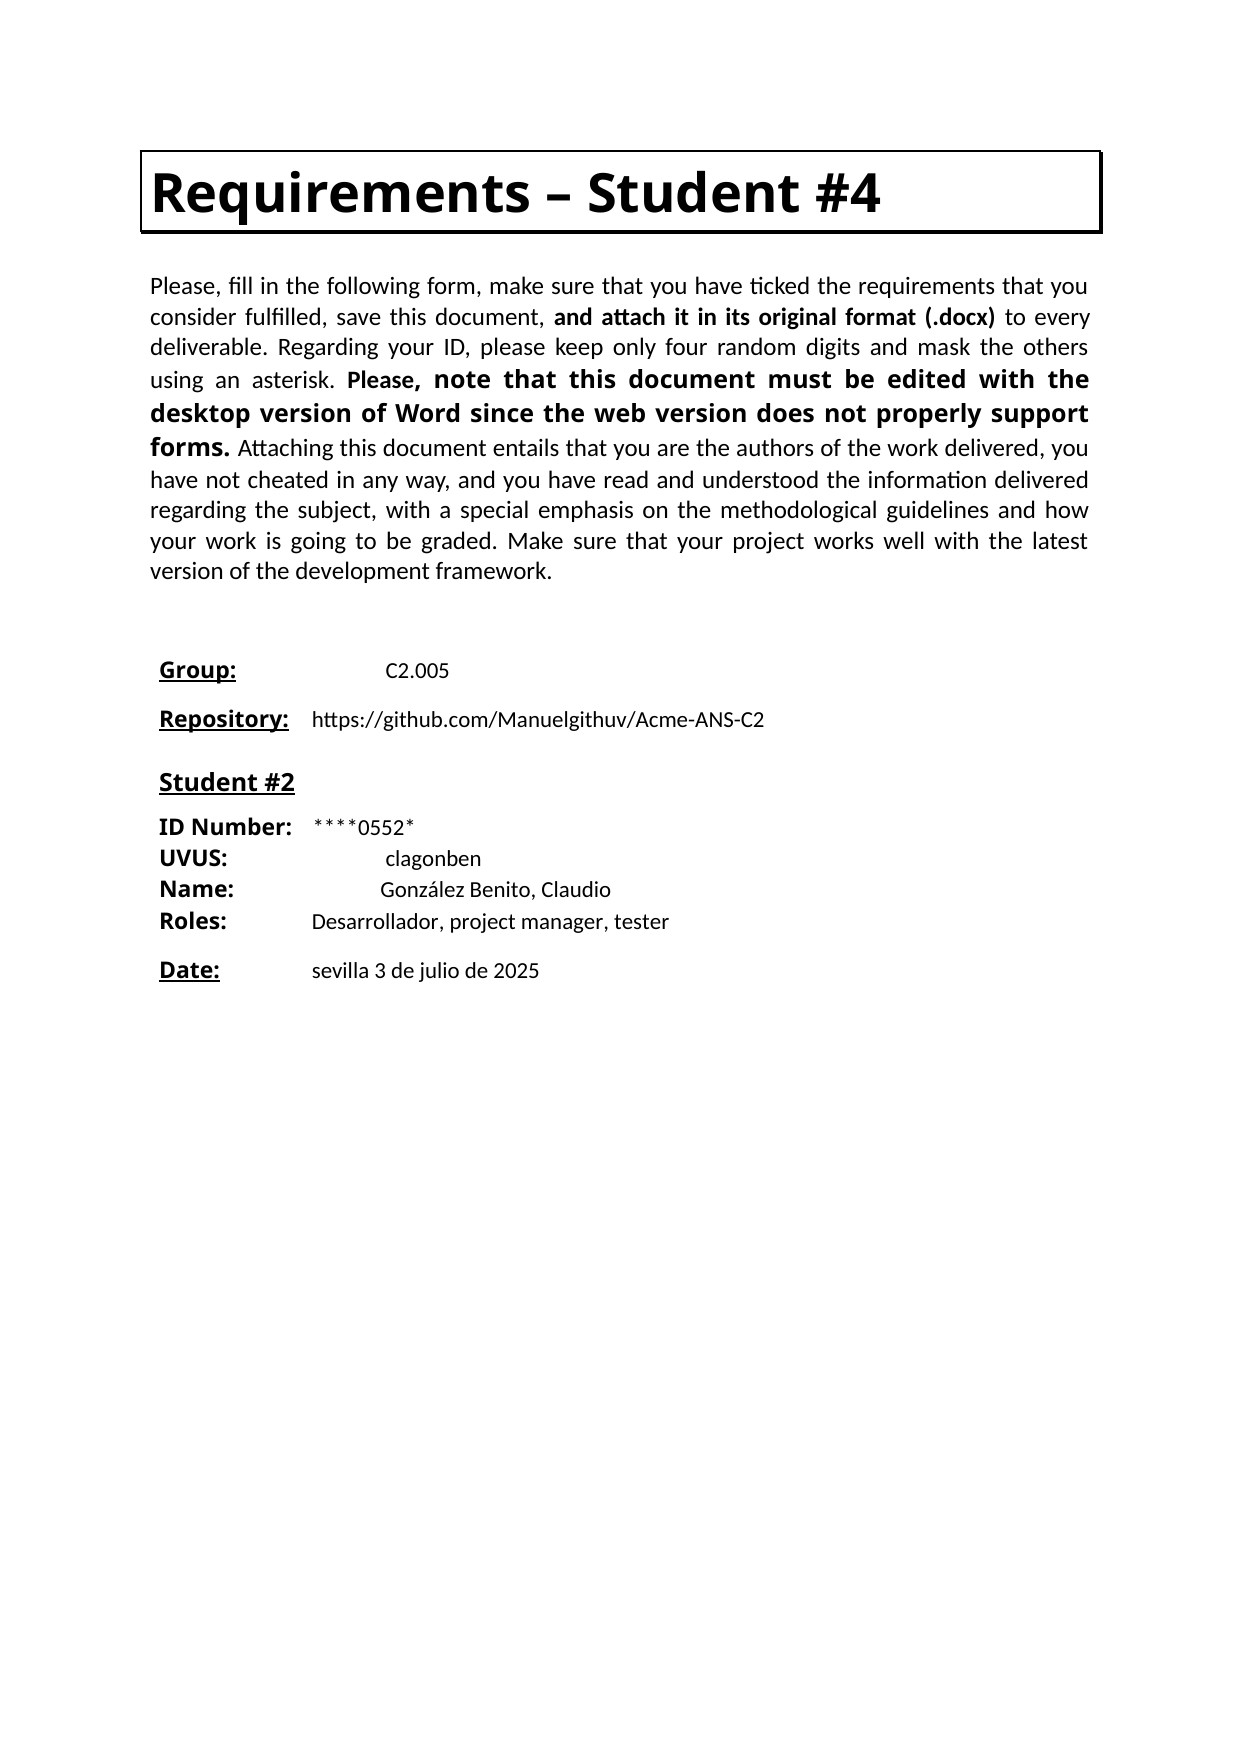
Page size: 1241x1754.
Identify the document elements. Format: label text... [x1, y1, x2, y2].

subtitle Requirements – Student #4 [142, 152, 1099, 230]
text Please, fill in the following form, make sure that you have ticked the requirements that you consider fulfilled, save this document, and attach it in its original format (.docx) to every deliverable. Regarding your ID, please keep only four random digits and mask the others using an asterisk. Please, note that this document must be edited with the desktop version of Word since the web version does not properly support forms. Attaching this document entails that you are the authors of the work delivered, you have not cheated in any way, and you have read and understood the information delivered regarding the subject, with a special emphasis on the methodological guidelines and how your work is going to be graded. Make sure that your project works well with the latest version of the development framework. [150, 270, 1090, 586]
table_cell Student #2 ID Number: UVUS: Name: Roles: [150, 743, 1090, 945]
table_header Group: [150, 645, 1090, 694]
table_cell Date: [150, 945, 1090, 994]
table_cell Repository: [150, 694, 1090, 743]
